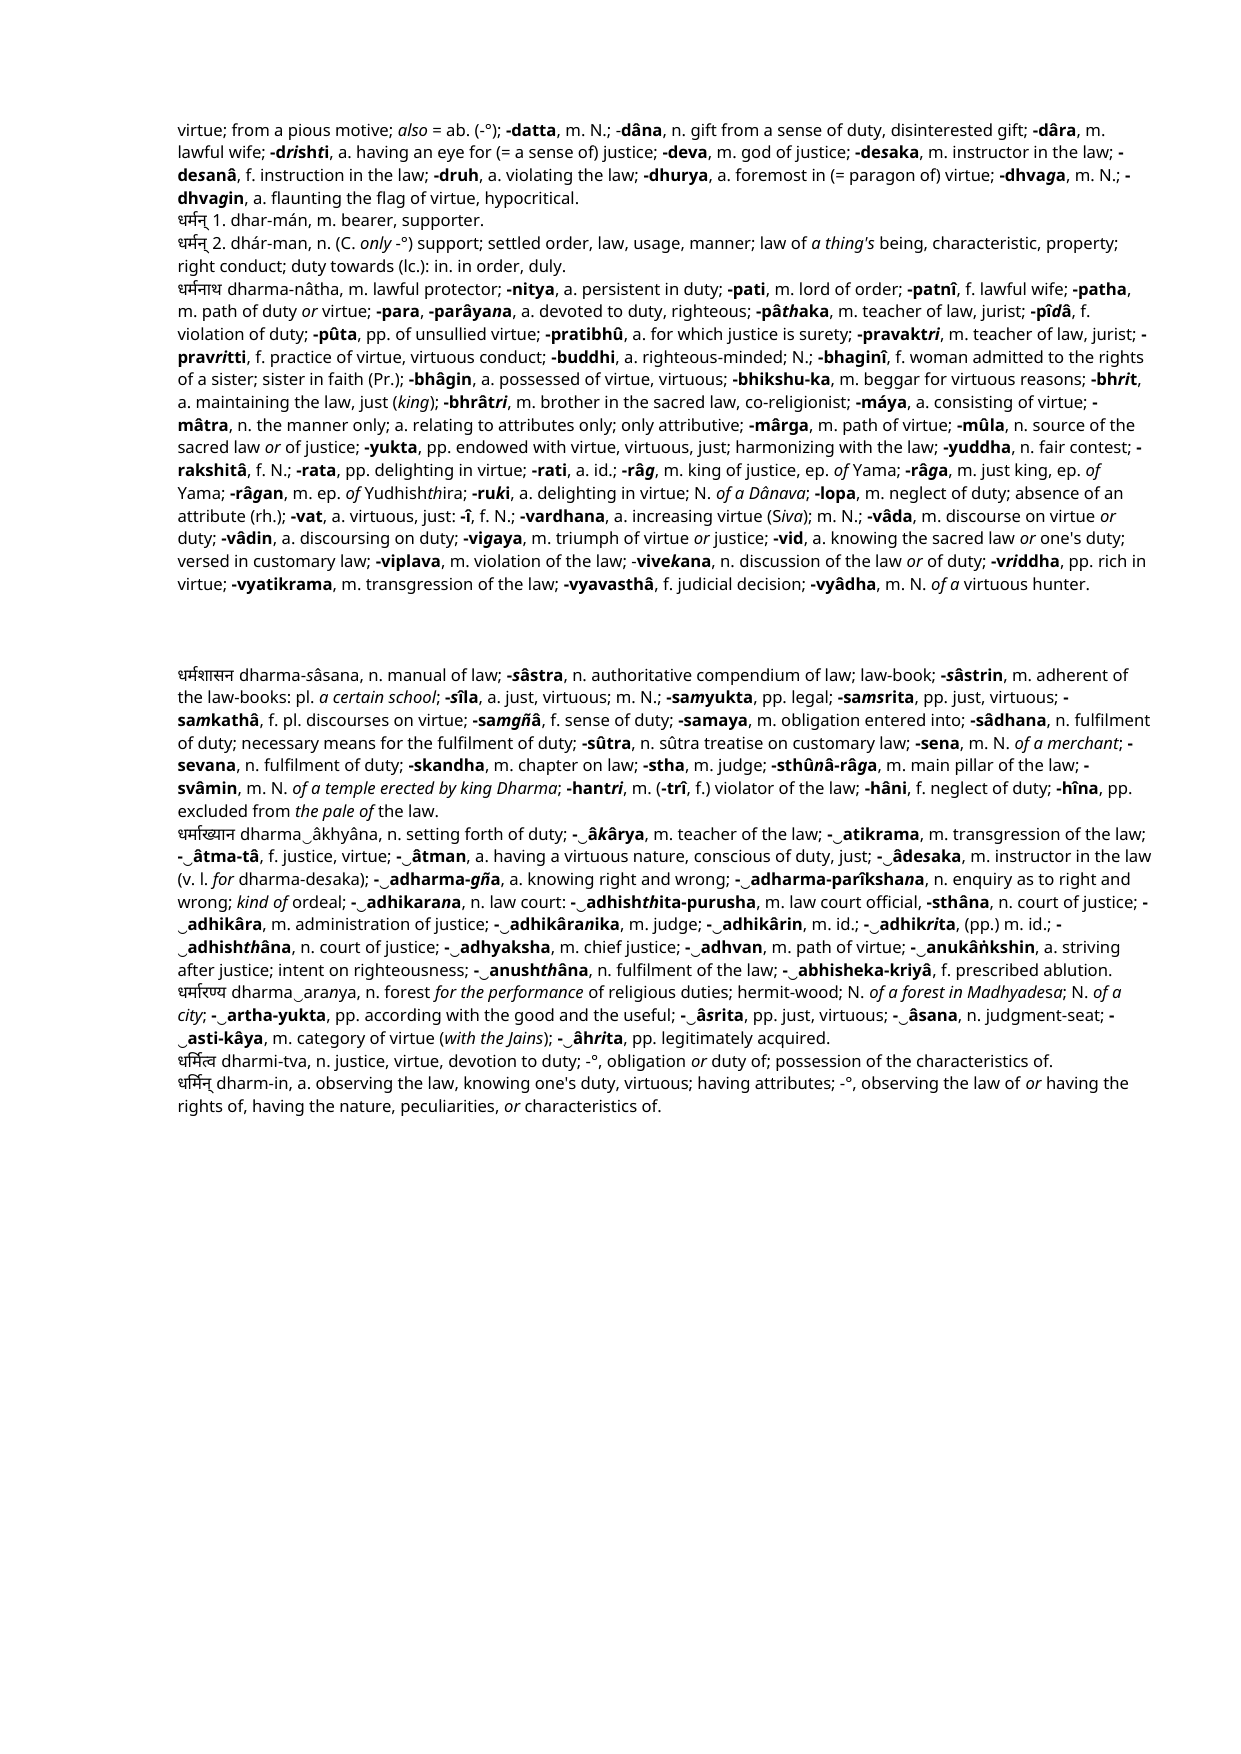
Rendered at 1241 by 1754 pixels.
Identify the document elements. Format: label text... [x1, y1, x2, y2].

text धर्मन् 1. dhar-mán, m. bearer, supporter. धर्मन् 2. dhár-man, n. (C. only -°) support; settled order, law, usage, manner; law of a thing's being, characteristic, property; right conduct; duty towards (lc.): in. in order, duly. [177, 209, 1152, 277]
text धर्मशासन dharma-sâsana, n. manual of law; -sâstra, n. authoritative compendium of law; law-book; -sâstrin, m. adherent of the law-books: pl. a certain school; -sîla, a. just, virtuous; m. N.; -samyukta, pp. legal; -samsrita, pp. just, virtuous; -samkathâ, f. pl. discourses on virtue; -samgñâ, f. sense of duty; -samaya, m. obligation entered into; -sâdhana, n. fulfilment of duty; necessary means for the fulfilment of duty; -sûtra, n. sûtra treatise on customary law; -sena, m. N. of a merchant; -sevana, n. fulfilment of duty; -skandha, m. chapter on law; -stha, m. judge; -sthûnâ-râga, m. main pillar of the law; -svâmin, m. N. of a temple erected by king Dharma; -hantri, m. (-trî, f.) violator of the law; -hâni, f. neglect of duty; -hîna, pp. excluded from the pale of the law. धर्माख्यान dharma‿âkhyâna, n. setting forth of duty; -‿âkârya, m. teacher of the law; -‿atikrama, m. transgression of the law; -‿âtma-tâ, f. justice, virtue; -‿âtman, a. having a virtuous nature, conscious of duty, just; -‿âdesaka, m. instructor in the law (v. l. for dharma-desaka); -‿adharma-gña, a. knowing right and wrong; -‿adharma-parîkshana, n. enquiry as to right and wrong; kind of ordeal; -‿adhikarana, n. law court: -‿adhishthita-purusha, m. law court official, -sthâna, n. court of justice; -‿adhikâra, m. administration of justice; -‿adhikâranika, m. judge; -‿adhikârin, m. id.; -‿adhikrita, (pp.) m. id.; -‿adhishthâna, n. court of justice; -‿adhyaksha, m. chief justice; -‿adhvan, m. path of virtue; -‿anukâṅkshin, a. striving after justice; intent on righteousness; -‿anushthâna, n. fulfilment of the law; -‿abhisheka-kriyâ, f. prescribed ablution. धर्मारण्य dharma‿aranya, n. forest for the performance of religious duties; hermit-wood; N. of a forest in Madhyadesa; N. of a city; -‿artha-yukta, pp. according with the good and the useful; -‿âsrita, pp. just, virtuous; -‿âsana, n. judgment-seat; -‿asti-kâya, m. category of virtue (with the Jains); -‿âhrita, pp. legitimately acquired. धर्मित्व dharmi-tva, n. justice, virtue, devotion to duty; -°, obligation or duty of; possession of the characteristics of. धर्मिन् dharm-in, a. observing the law, knowing one's duty, virtuous; having attributes; -°, observing the law of or having the rights of, having the nature, peculiarities, or characteristics of. [177, 663, 1152, 1117]
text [177, 118, 1152, 209]
text धर्मनाथ dharma-nâtha, m. lawful protector; -nitya, a. persistent in duty; -pati, m. lord of order; -patnî, f. lawful wife; -patha, m. path of duty or virtue; -para, -parâyana, a. devoted to duty, righteous; -pâthaka, m. teacher of law, jurist; -pîdâ, f. violation of duty; -pûta, pp. of unsullied virtue; -pratibhû, a. for which justice is surety; -pravaktri, m. teacher of law, jurist; -pravritti, f. practice of virtue, virtuous conduct; -buddhi, a. righteous-minded; N.; -bhaginî, f. woman admitted to the rights of a sister; sister in faith (Pr.); -bhâgin, a. possessed of virtue, virtuous; -bhikshu-ka, m. beggar for virtuous reasons; -bhrit, a. maintaining the law, just (king); -bhrâtri, m. brother in the sacred law, co-religionist; -máya, a. consisting of virtue; -mâtra, n. the manner only; a. relating to attributes only; only attributive; -mârga, m. path of virtue; -mûla, n. source of the sacred law or of justice; -yukta, pp. endowed with virtue, virtuous, just; harmonizing with the law; -yuddha, n. fair contest; -rakshitâ, f. N.; -rata, pp. delighting in virtue; -rati, a. id.; -râg, m. king of justice, ep. of Yama; -râga, m. just king, ep. of Yama; -râgan, m. ep. of Yudhishthira; -ruki, a. delighting in virtue; N. of a Dânava; -lopa, m. neglect of duty; absence of an attribute (rh.); -vat, a. virtuous, just: -î, f. N.; -vardhana, a. increasing virtue (Siva); m. N.; -vâda, m. discourse on virtue or duty; -vâdin, a. discoursing on duty; -vigaya, m. triumph of virtue or justice; -vid, a. knowing the sacred law or one's duty; versed in customary law; -viplava, m. violation of the law; -vivekana, n. discussion of the law or of duty; -vriddha, pp. rich in virtue; -vyatikrama, m. transgression of the law; -vyavasthâ, f. judicial decision; -vyâdha, m. N. of a virtuous hunter. [177, 277, 1152, 640]
